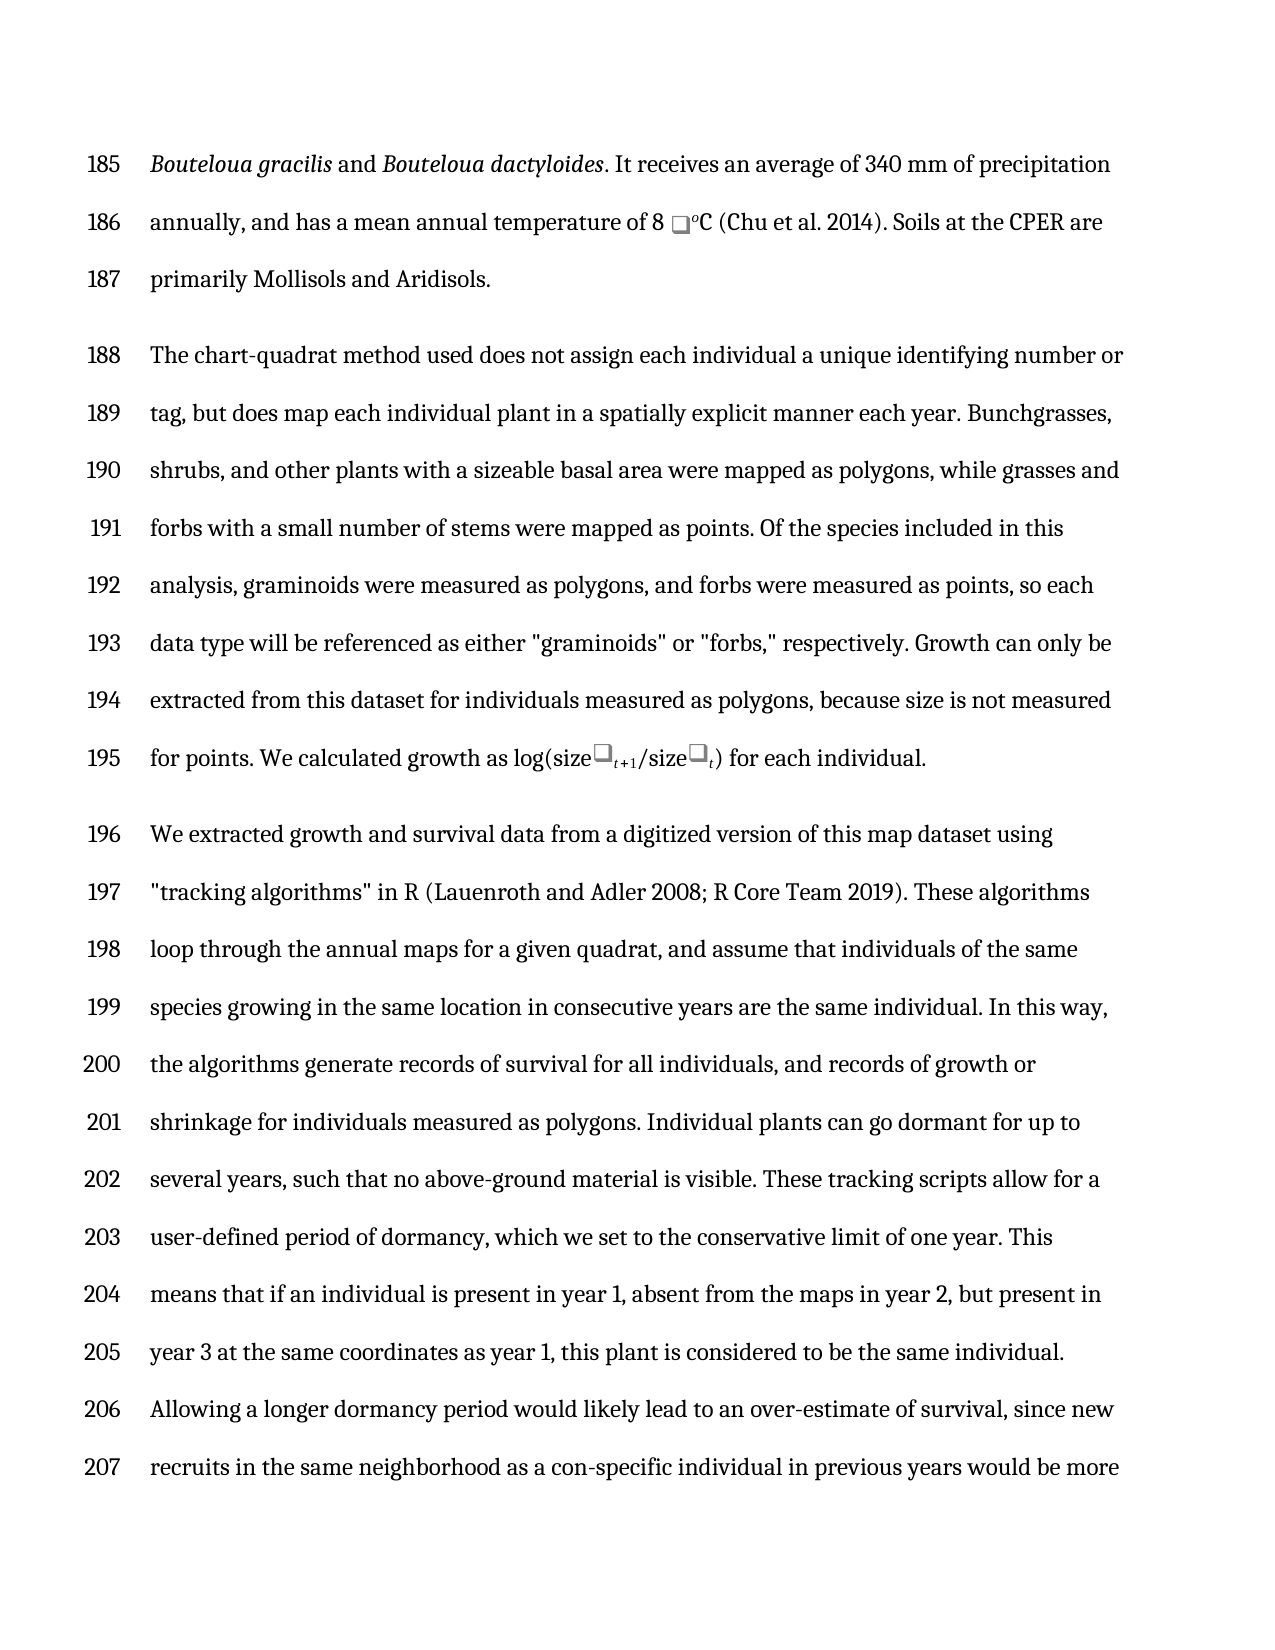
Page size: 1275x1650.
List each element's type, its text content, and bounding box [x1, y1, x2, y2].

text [150, 820, 1125, 1481]
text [150, 150, 1125, 294]
text The chart-quadrat method used does not assign each individual a unique identifying number or tag, but does map each individual plant in a spatially explicit manner each year. Bunchgrasses, shrubs, and other plants with a sizeable basal area were mapped as polygons, while grasses and forbs with a small number of stems were mapped as points. Of the species included in this analysis, graminoids were measured as polygons, and forbs were measured as points, so each data type will be referenced as either "graminoids" or "forbs," respectively. Growth can only be extracted from this dataset for individuals measured as polygons, because size is not measured for points. We calculated growth as log(size/size) for each individual. [150, 341, 1125, 772]
